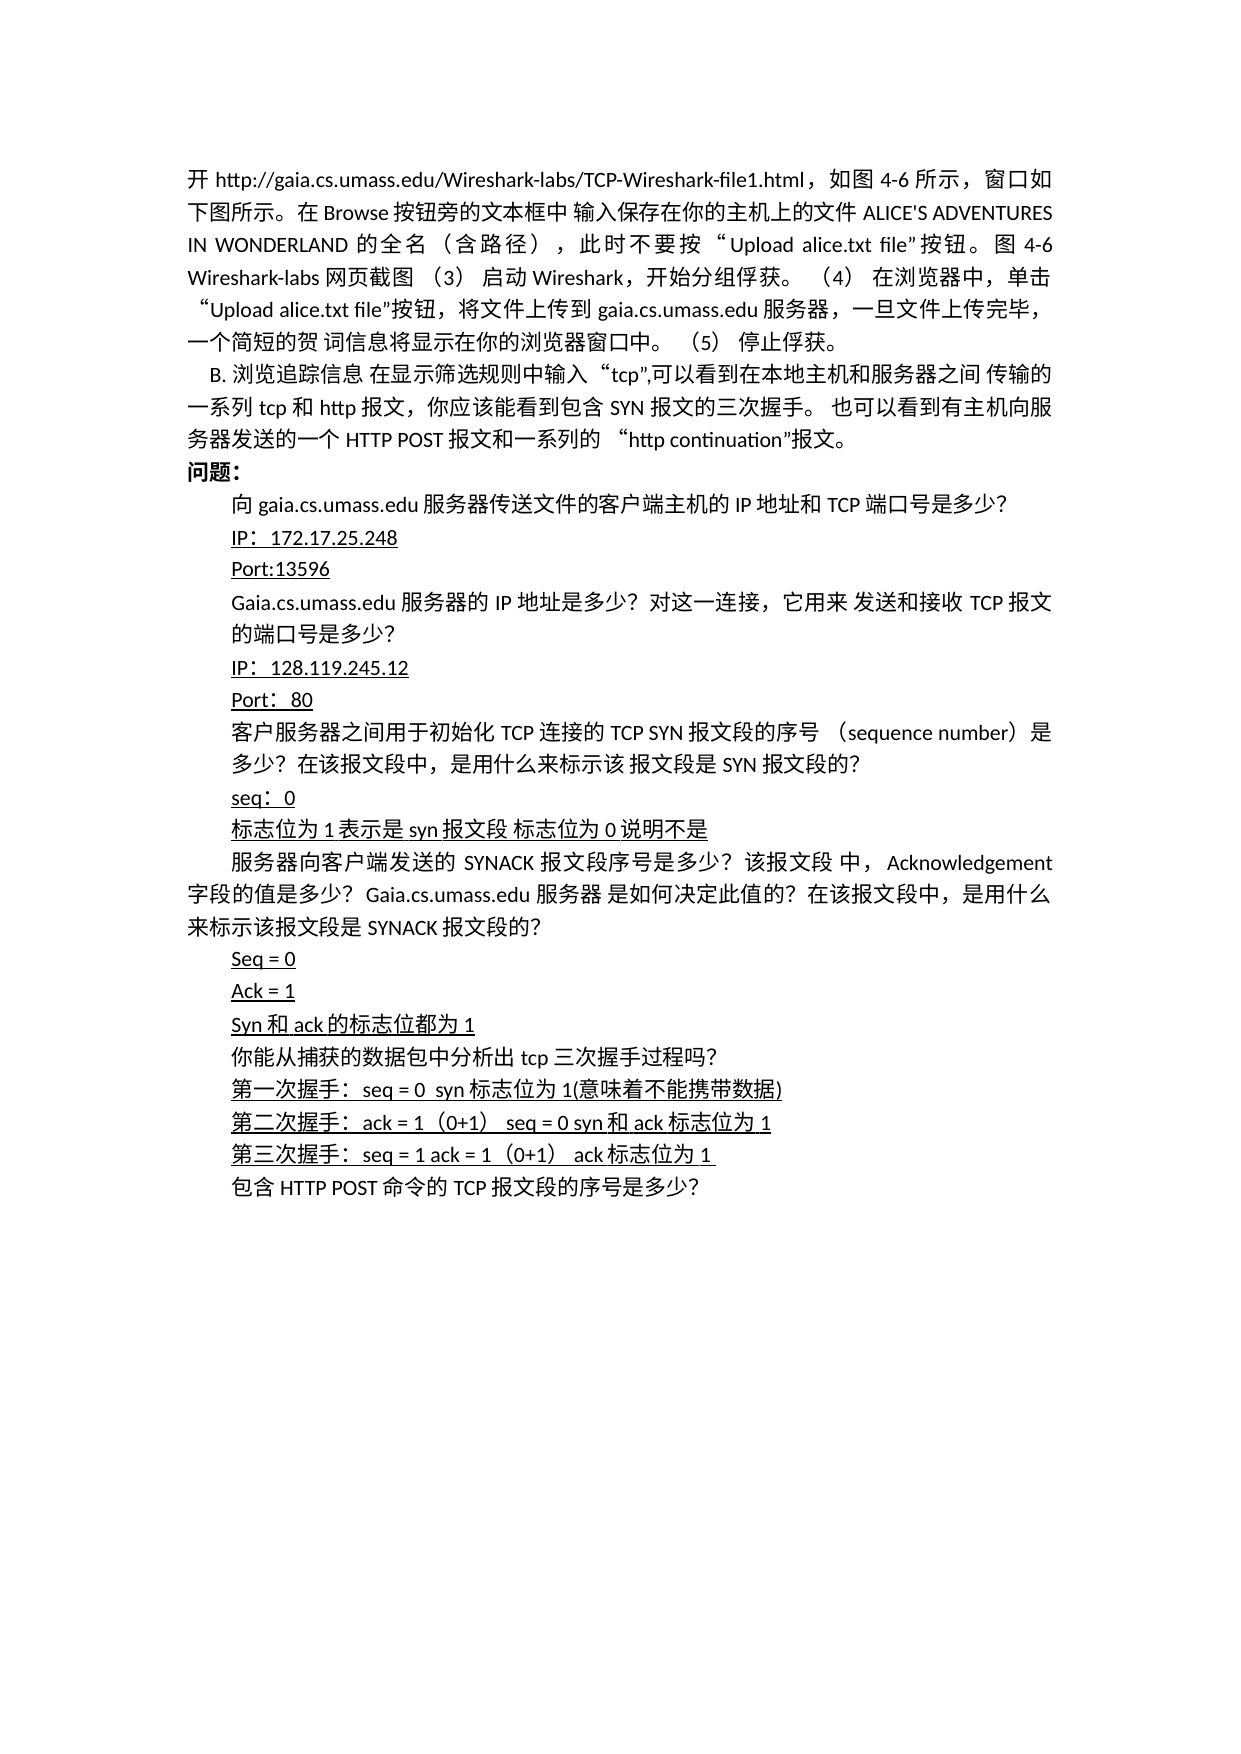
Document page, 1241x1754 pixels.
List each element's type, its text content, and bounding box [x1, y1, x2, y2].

text Seq = 0 [187, 942, 1053, 974]
text 第三次握手：seq = 1 ack = 1（0+1） ack标志位为1 [187, 1137, 1053, 1169]
text IP：128.119.245.12 [231, 649, 1053, 682]
text B. 浏览追踪信息 在显示筛选规则中输入“tcp”,可以看到在本地主机和服务器之间 传输的一系列 tcp 和 http 报文，你应该能看到包含 SYN 报文的三次握手。 也可以看到有主机向服务器发送的一个 HTTP POST 报文和一系列的 “http continuation”报文。 [187, 357, 1053, 454]
text 标志位为1表示是syn报文段 标志位为0说明不是 [231, 812, 1053, 844]
text 第二次握手：ack = 1（0+1） seq = 0 syn和ack标志位为1 [187, 1104, 1053, 1137]
text Ack = 1 [187, 974, 1053, 1007]
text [187, 162, 1053, 357]
text Port：80 [231, 682, 1053, 714]
text 向 gaia.cs.umass.edu 服务器传送文件的客户端主机的 IP 地址和 TCP 端口号是多少？ [231, 487, 1053, 519]
text 包含 HTTP POST 命令的 TCP 报文段的序号是多少？ [187, 1169, 1053, 1202]
text 你能从捕获的数据包中分析出 tcp 三次握手过程吗？ [187, 1039, 1053, 1072]
text Gaia.cs.umass.edu 服务器的 IP 地址是多少？对这一连接，它用来 发送和接收 TCP 报文的端口号是多少？ [231, 584, 1053, 649]
text 客户服务器之间用于初始化 TCP 连接的 TCP SYN 报文段的序号 （sequence number）是多少？在该报文段中，是用什么来标示该 报文段是 SYN 报文段的？ [231, 714, 1053, 779]
text IP：172.17.25.248 [187, 519, 1053, 552]
text 服务器向客户端发送的 SYNACK 报文段序号是多少？该报文段 中，Acknowledgement 字段的值是多少？Gaia.cs.umass.edu 服务器 是如何决定此值的？在该报文段中，是用什么来标示该报文段是 SYNACK 报文段的？ [187, 844, 1053, 942]
text 第一次握手：seq = 0 syn标志位为1(意味着不能携带数据) [187, 1072, 1053, 1104]
text 问题： [187, 454, 1053, 487]
text Syn 和ack的标志位都为1 [187, 1007, 1053, 1039]
text seq：0 [231, 779, 1053, 812]
text Port:13596 [231, 552, 1053, 584]
